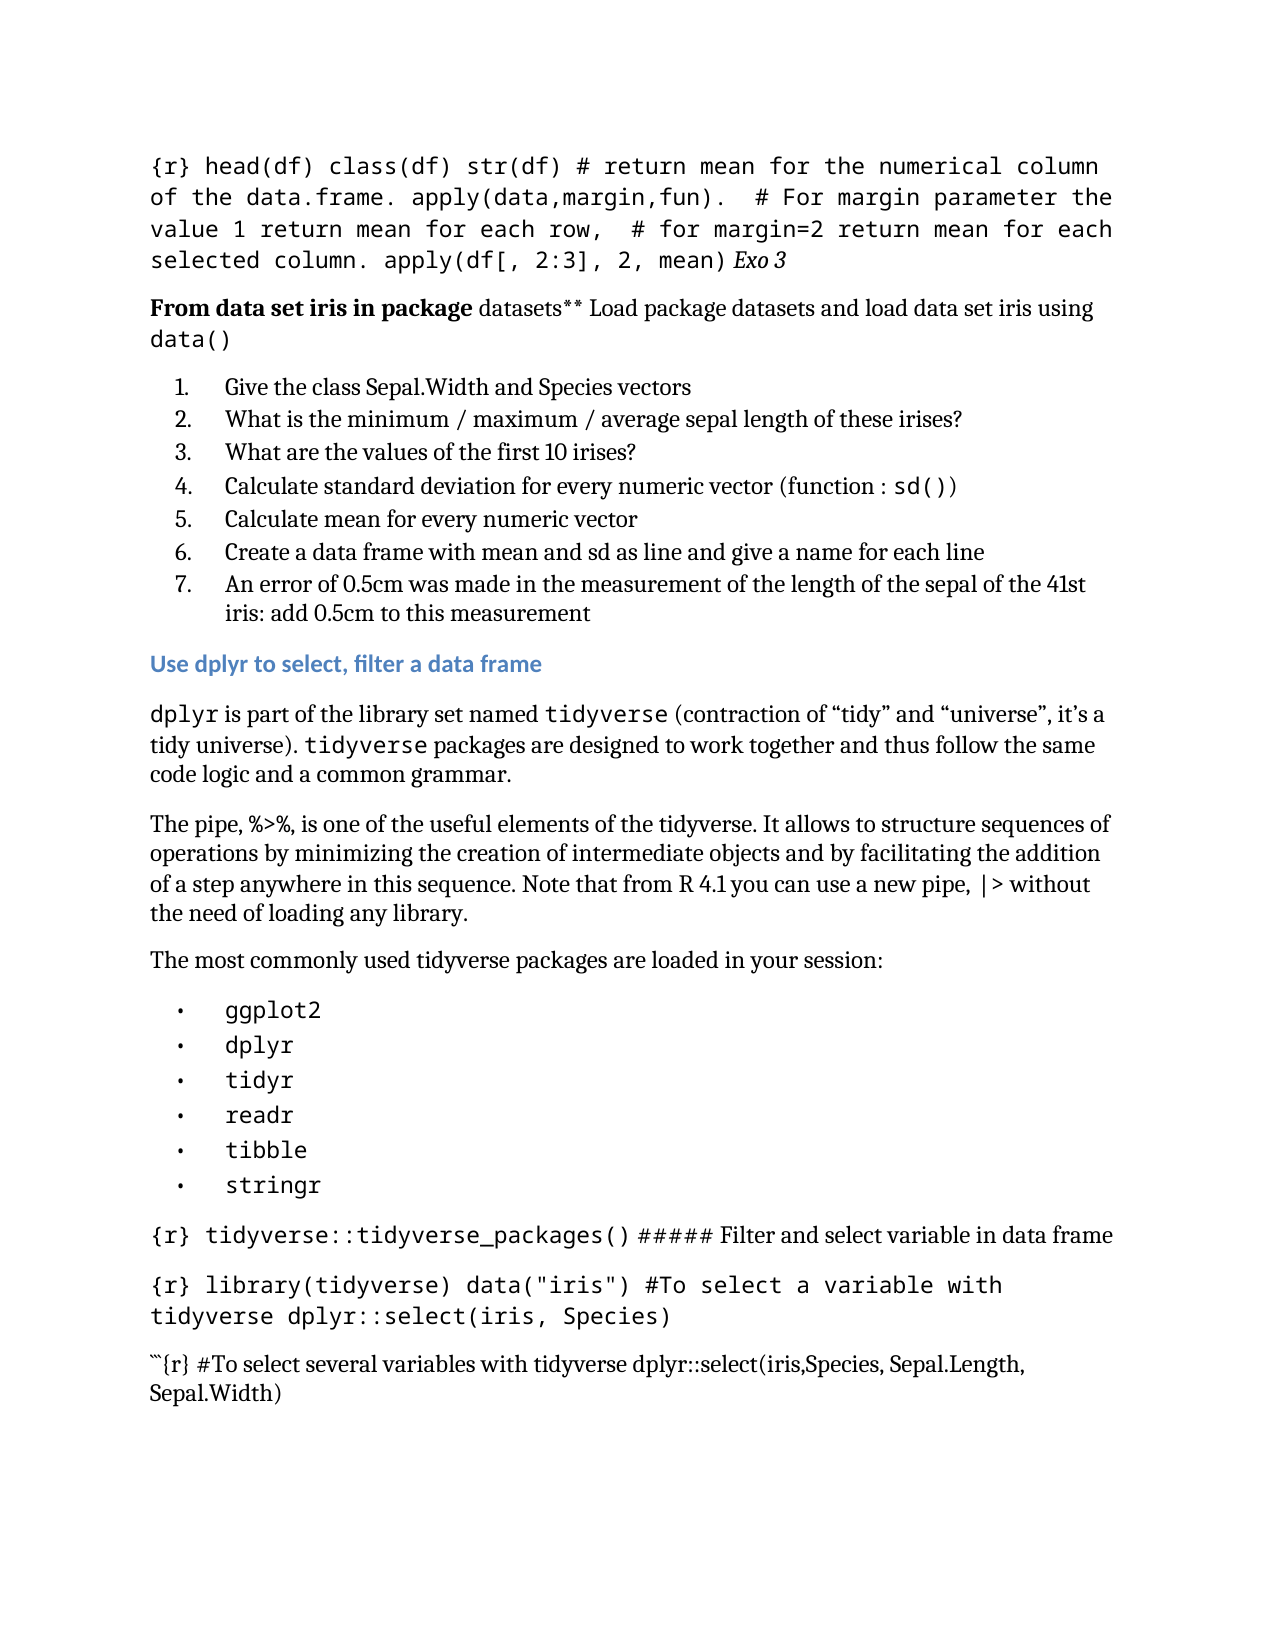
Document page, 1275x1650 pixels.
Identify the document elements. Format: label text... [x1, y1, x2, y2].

subtitle Use dplyr to select, filter a data frame [150, 648, 1125, 679]
text {r} tidyverse::tidyverse_packages() ##### Filter and select variable in data frame [150, 1219, 1125, 1250]
list Calculate standard deviation for every numeric vector (function : sd()) [175, 470, 1125, 501]
list tidyr [175, 1064, 1125, 1095]
text {r} head(df) class(df) str(df) # return mean for the numerical column of the data.frame. apply(data,margin,fun). # For margin parameter the value 1 return mean for each row, # for margin=2 return mean for each selected column. apply(df[, 2:3], 2, mean) Exo 3 [150, 150, 1125, 275]
list Create a data frame with mean and sd as line and give a name for each line [175, 537, 1125, 566]
list Calculate mean for every numeric vector [175, 505, 1125, 534]
list dplyr [175, 1029, 1125, 1060]
list readr [175, 1099, 1125, 1130]
text The most commonly used tidyverse packages are loaded in your session: [150, 946, 1125, 975]
list An error of 0.5cm was made in the measurement of the length of the sepal of the 41st iris: add 0.5cm to this measurement [175, 570, 1125, 627]
list ggplot2 [175, 994, 1125, 1025]
text {r} library(tidyverse) data("iris") #To select a variable with tidyverse dplyr::select(iris, Species) [150, 1269, 1125, 1331]
text dplyr is part of the library set named tidyverse (contraction of “tidy” and “universe”, it’s a tidy universe). tidyverse packages are designed to work together and thus follow the same code logic and a common grammar. [150, 698, 1125, 789]
text The pipe, %>%, is one of the useful elements of the tidyverse. It allows to structure sequences of operations by minimizing the creation of intermediate objects and by facilitating the addition of a step anywhere in this sequence. Note that from R 4.1 you can use a new pipe, |> without the need of loading any library. [150, 808, 1125, 928]
text From data set iris in package datasets** Load package datasets and load data set iris using data() [150, 294, 1125, 354]
list tibble [175, 1134, 1125, 1165]
list stringr [175, 1169, 1125, 1200]
list What are the values of the first 10 irises? [175, 437, 1125, 466]
list What is the minimum / maximum / average sepal length of these irises? [175, 405, 1125, 434]
list Give the class Sepal.Width and Species vectors [175, 372, 1125, 401]
text ```{r} #To select several variables with tidyverse dplyr::select(iris,Species, Sepal.Length, Sepal.Width) [150, 1350, 1125, 1408]
